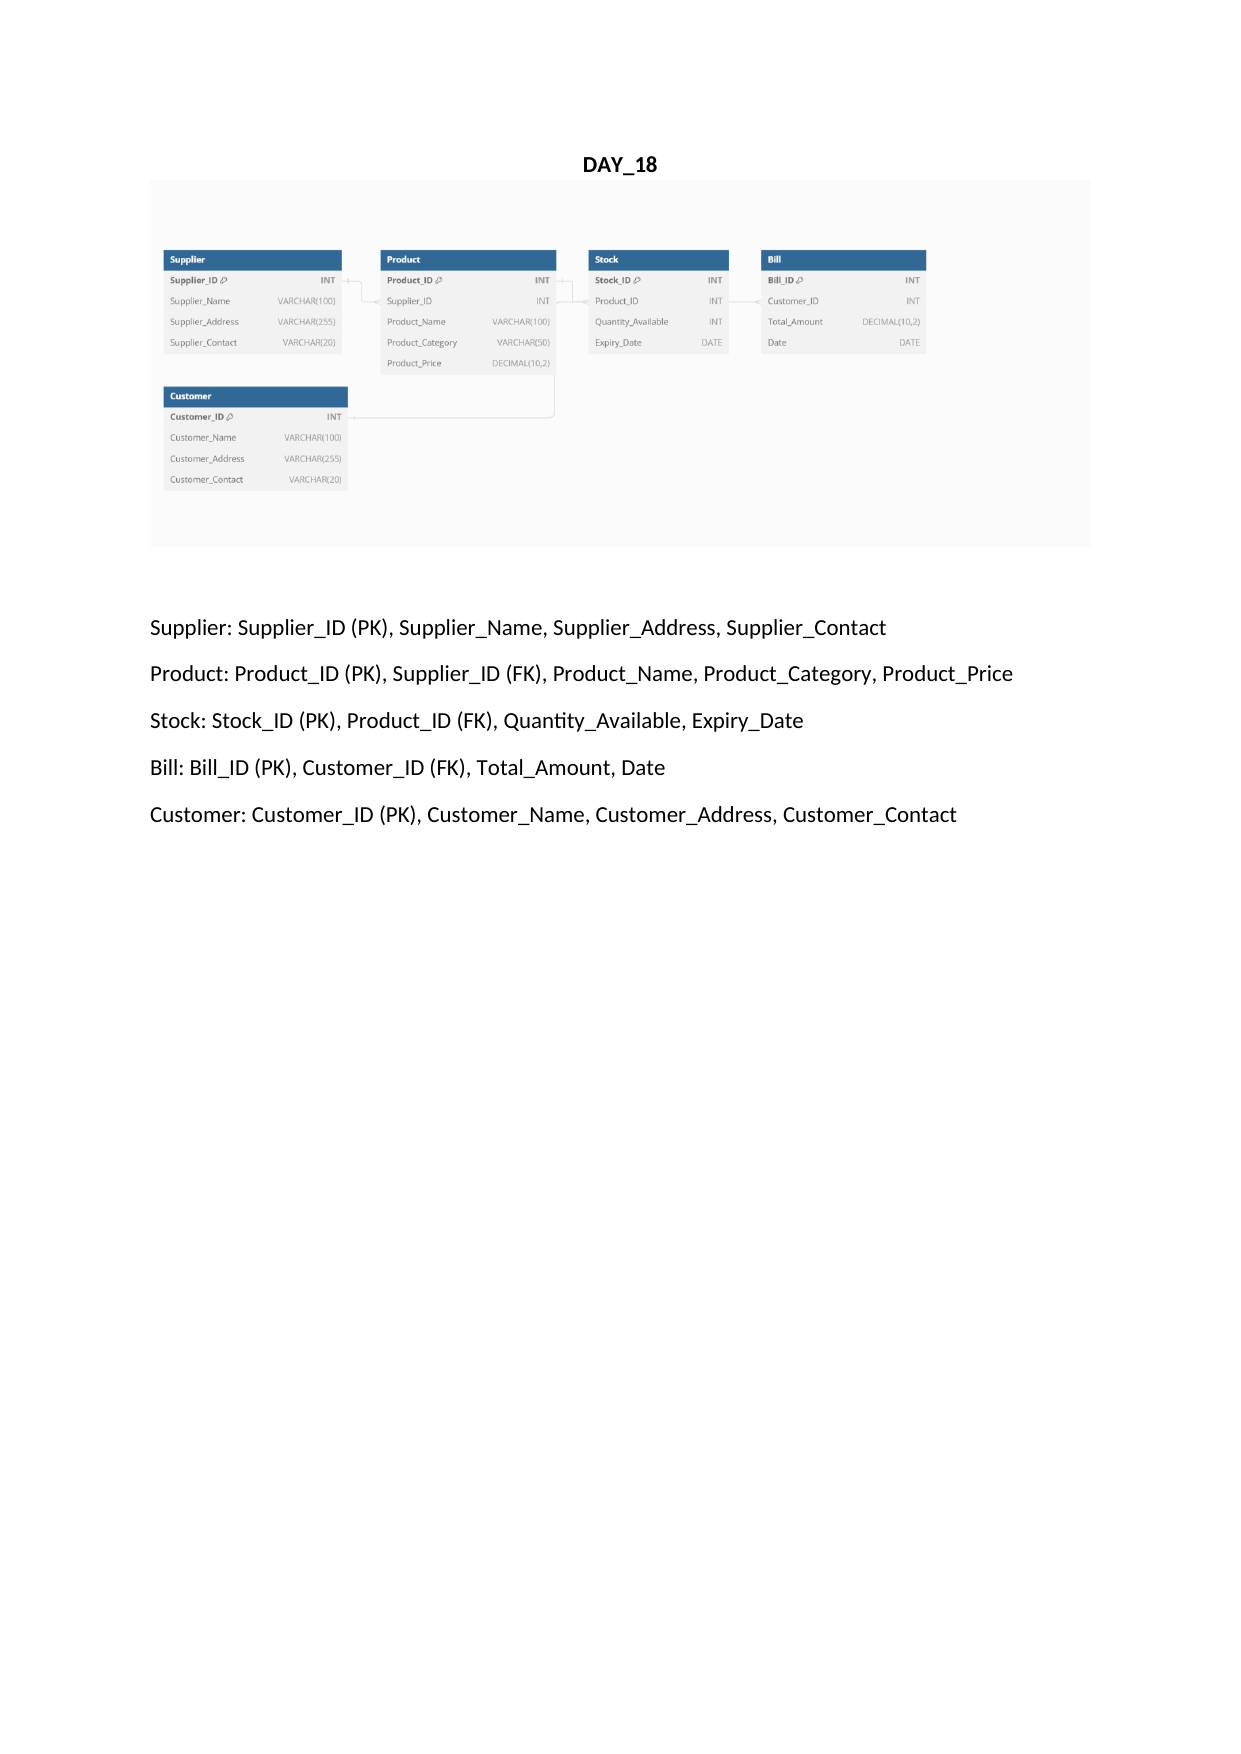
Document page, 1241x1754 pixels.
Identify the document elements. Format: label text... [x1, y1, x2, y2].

picture [150, 180, 1091, 547]
text Customer: Customer_ID (PK), Customer_Name, Customer_Address, Customer_Contact [150, 800, 1090, 828]
text Stock: Stock_ID (PK), Product_ID (FK), Quantity_Available, Expiry_Date [150, 706, 1090, 734]
text DAY_18 [150, 150, 1090, 180]
text Product: Product_ID (PK), Supplier_ID (FK), Product_Name, Product_Category, Product_Price [150, 659, 1090, 687]
text Supplier: Supplier_ID (PK), Supplier_Name, Supplier_Address, Supplier_Contact [150, 613, 1090, 641]
text Bill: Bill_ID (PK), Customer_ID (FK), Total_Amount, Date [150, 753, 1090, 781]
